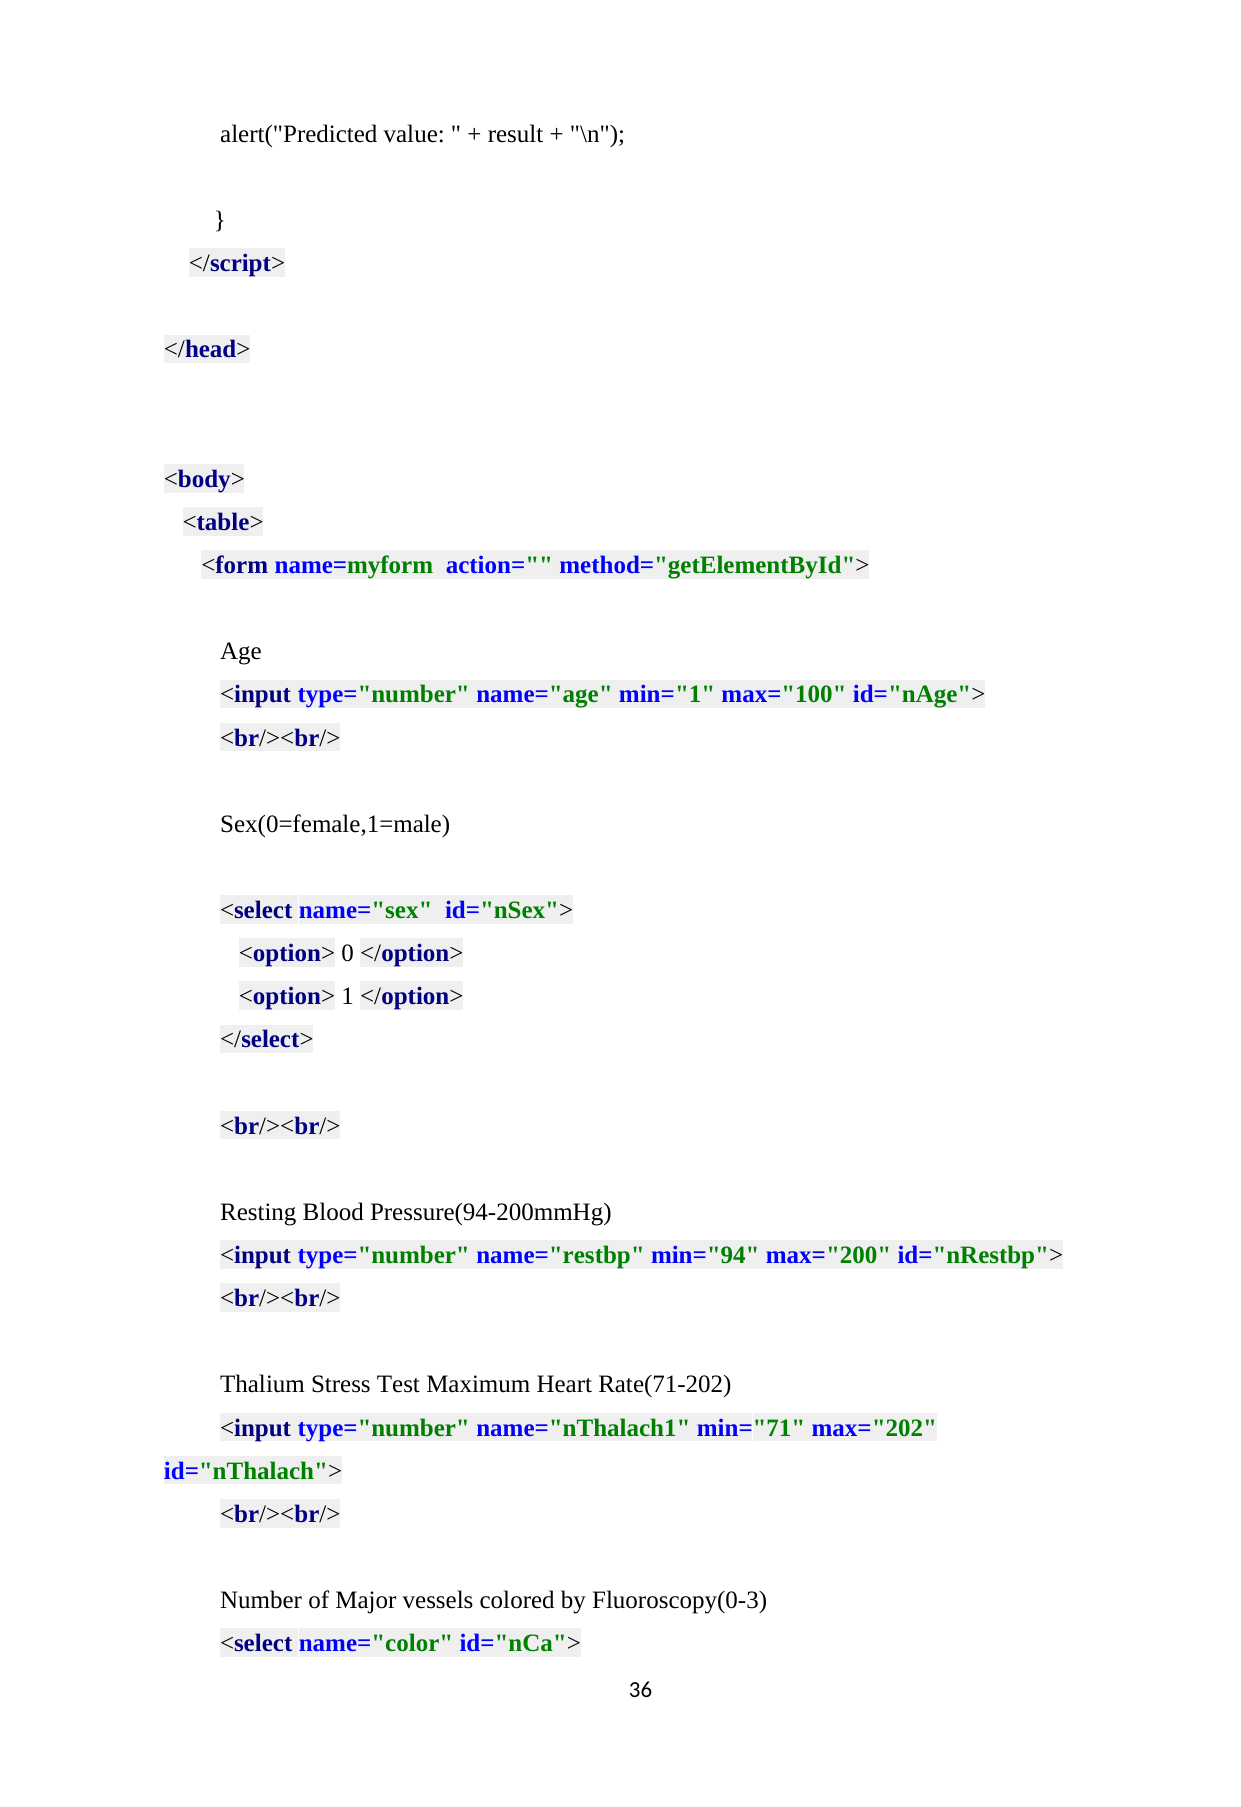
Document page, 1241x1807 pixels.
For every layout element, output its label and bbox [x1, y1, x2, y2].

text [164, 119, 1117, 1657]
